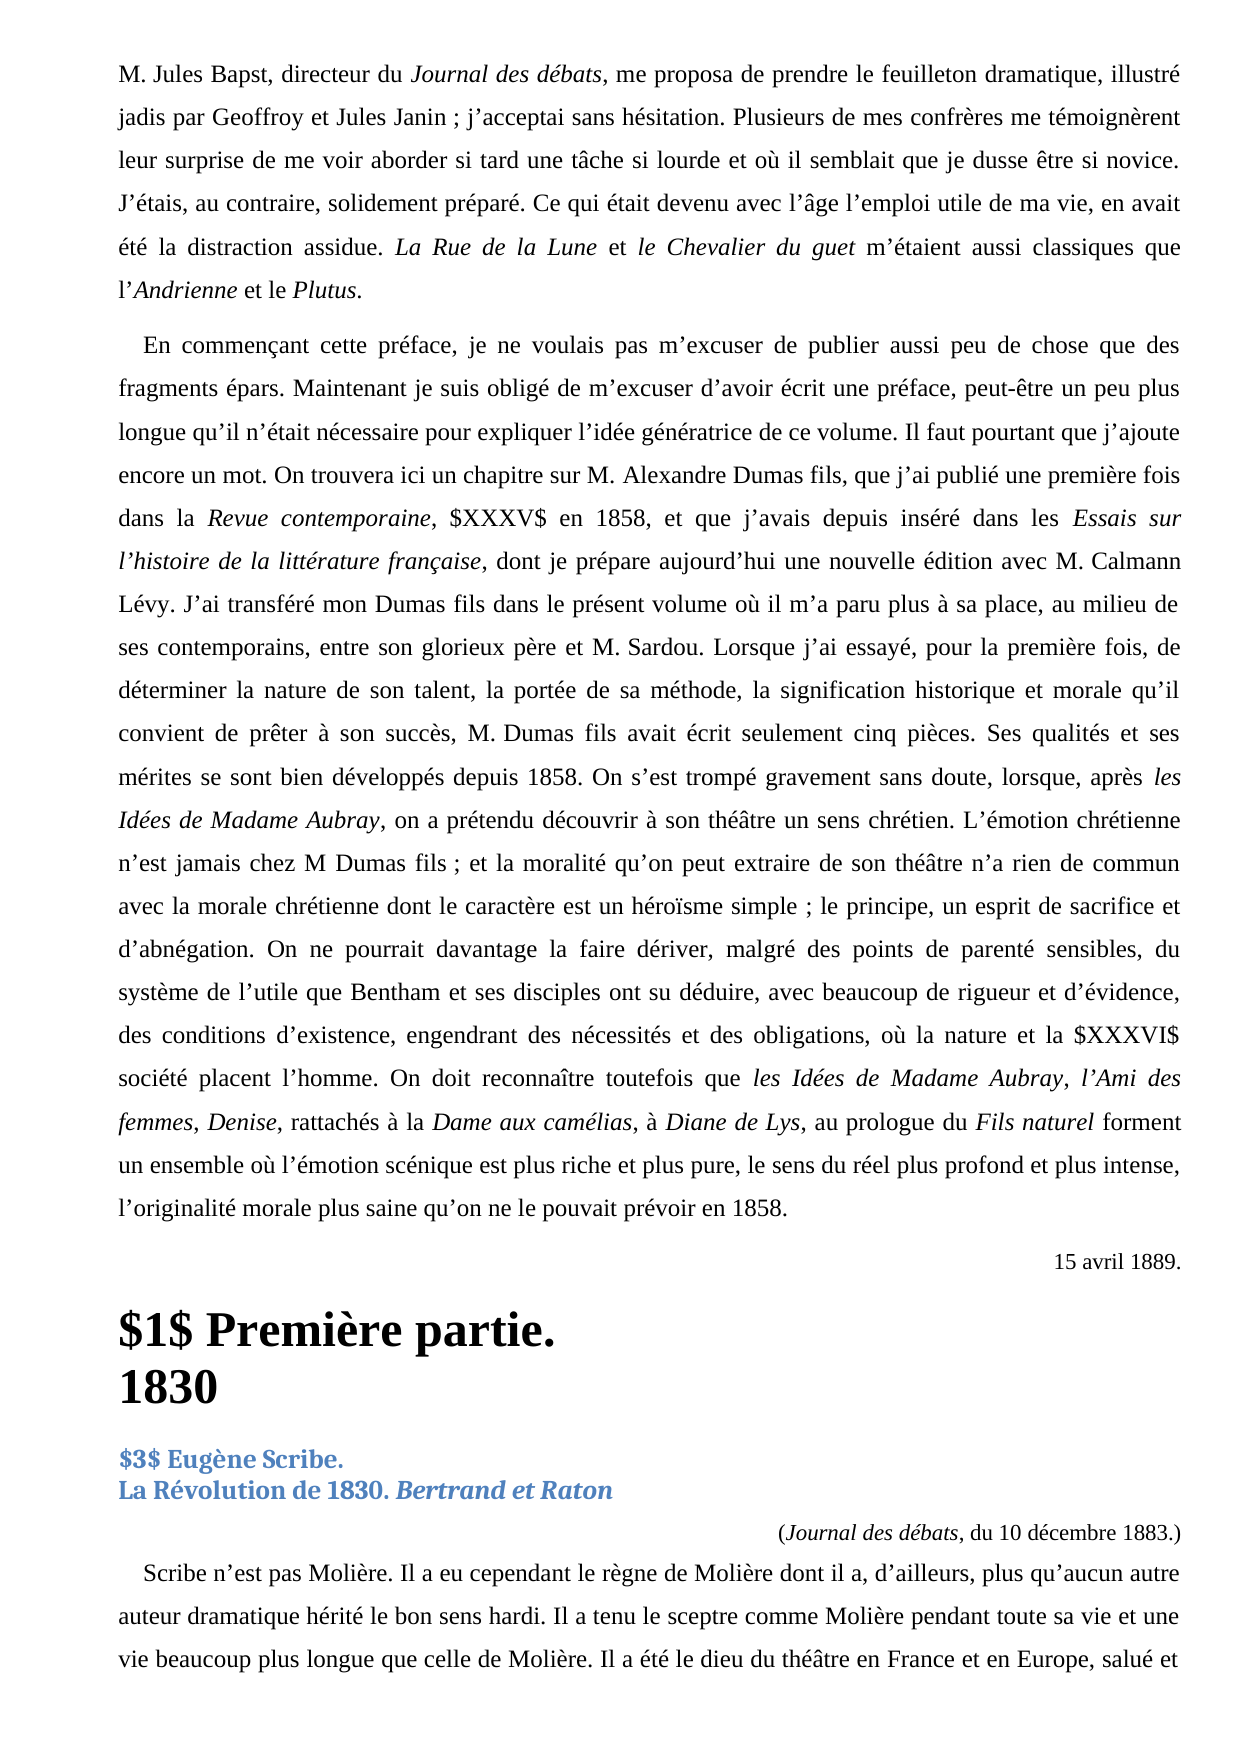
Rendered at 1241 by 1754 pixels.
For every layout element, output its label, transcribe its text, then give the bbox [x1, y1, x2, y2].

subtitle $1$ Première partie. 1830 [118, 1300, 1181, 1415]
text 15 avril 1889. [118, 1248, 1181, 1275]
text (Journal des débats, du 10 décembre 1883.) [118, 1519, 1181, 1545]
text En commençant cette préface, je ne voulais pas m’excuser de publier aussi peu de chose que des fragments épars. Maintenant je suis obligé de m’excuser d’avoir écrit une préface, peut-être un peu plus longue qu’il n’était nécessaire pour expliquer l’idée génératrice de ce volume. Il faut pourtant que j’ajoute encore un mot. On trouvera ici un chapitre sur M. Alexandre Dumas fils, que j’ai publié une première fois dans la Revue contemporaine, $XXXV$ en 1858, et que j’avais depuis inséré dans les Essais sur l’histoire de la littérature française, dont je prépare aujourd’hui une nouvelle édition avec M. Calmann Lévy. J’ai transféré mon Dumas fils dans le présent volume où il m’a paru plus à sa place, au milieu de ses contemporains, entre son glorieux père et M. Sardou. Lorsque j’ai essayé, pour la première fois, de déterminer la nature de son talent, la portée de sa méthode, la signification historique et morale qu’il convient de prêter à son succès, M. Dumas fils avait écrit seulement cinq pièces. Ses qualités et ses mérites se sont bien développés depuis 1858. On s’est trompé gravement sans doute, lorsque, après les Idées de Madame Aubray, on a prétendu découvrir à son théâtre un sens chrétien. L’émotion chrétienne n’est jamais chez M Dumas fils ; et la moralité qu’on peut extraire de son théâtre n’a rien de commun avec la morale chrétienne dont le caractère est un héroïsme simple ; le principe, un esprit de sacrifice et d’abnégation. On ne pourrait davantage la faire dériver, malgré des points de parenté sensibles, du système de l’utile que Bentham et ses disciples ont su déduire, avec beaucoup de rigueur et d’évidence, des conditions d’existence, engendrant des nécessités et des obligations, où la nature et la $XXXVI$ société placent l’homme. On doit reconnaître toutefois que les Idées de Madame Aubray, l’Ami des femmes, Denise, rattachés à la Dame aux camélias, à Diane de Lys, au prologue du Fils naturel forment un ensemble où l’émotion scénique est plus riche et plus pure, le sens du réel plus profond et plus intense, l’originalité morale plus saine qu’on ne le pouvait prévoir en 1858. [118, 330, 1181, 1222]
subtitle $3$ Eugène Scribe. La Révolution de 1830. Bertrand et Raton [118, 1444, 1181, 1507]
